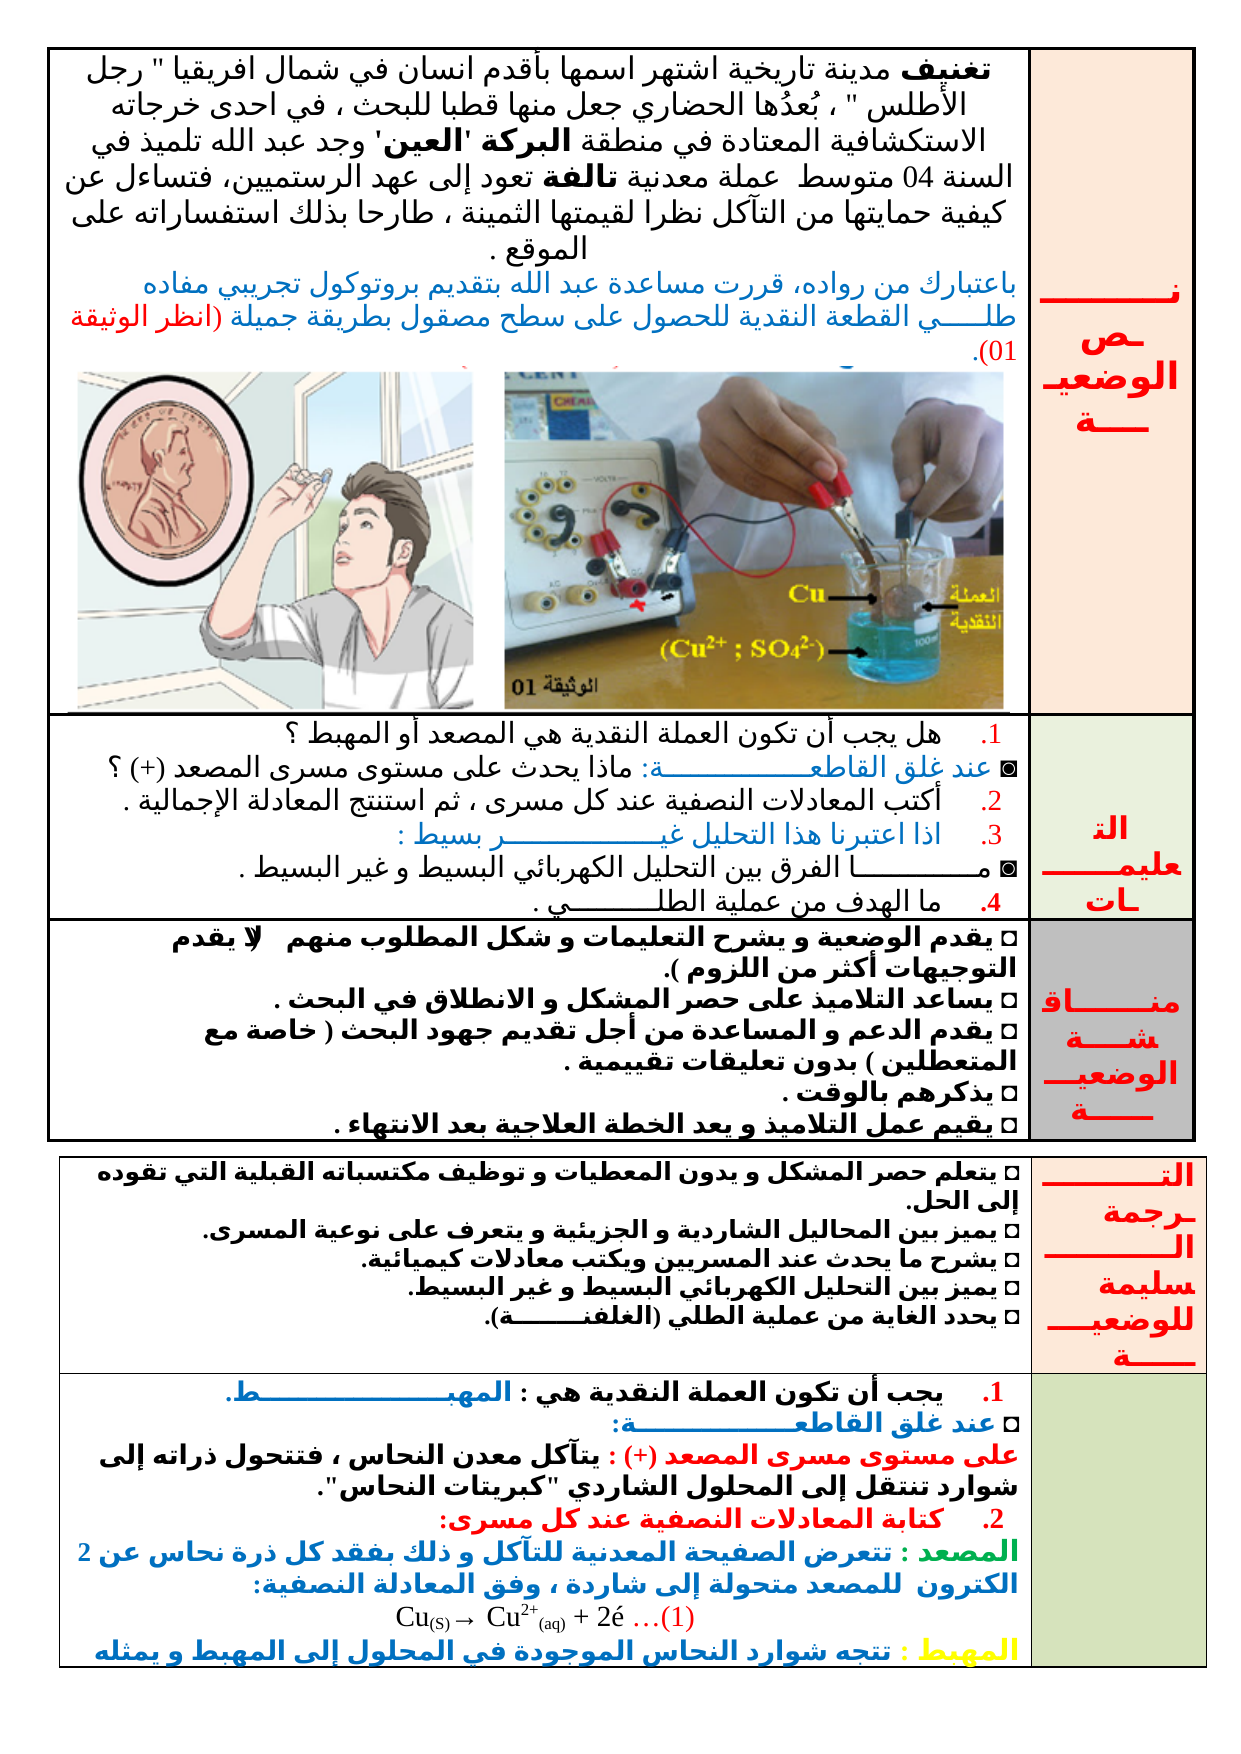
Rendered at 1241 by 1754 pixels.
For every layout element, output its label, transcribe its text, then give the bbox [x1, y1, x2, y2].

table_header التــــــــــــرجمة الــــــــــــسليمة للوضعيــــــــــة [1032, 1158, 1206, 1373]
table_header نـــــــــــص الوضعيـــــة [1031, 50, 1192, 713]
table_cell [60, 1374, 1031, 1666]
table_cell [1032, 1374, 1206, 1666]
table_cell هل يجب أن تكون العملة النقدية هي المصعد أو المهبط ؟ ◙ عند غلق القاطعـــــــــــــــــة: ماذا يحدث على مستوى مسرى المصعد (+) ؟ أكتب المعادلات النصفية عند كل مسرى ، ثم استنتج المعادلة الإجمالية . اذا اعتبرنا هذا التحليل غيــــــــــــــــــر بسيط : ◙ مــــــــــــــا الفرق بين التحليل الكهربائي البسيط و غير البسيط . ما الهدف من عملية الطلــــــــــي . [50, 716, 1028, 918]
table_header ◘ يتعلم حصر المشكل و يدون المعطيات و توظيف مكتسباته القبلية التي تقوده إلى الحل. ◘ يميز بين المحاليل الشاردية و الجزيئية و يتعرف على نوعية المسرى. ◘ يشرح ما يحدث عند المسريين ويكتب معادلات كيميائية. ◘ يميز بين التحليل الكهربائي البسيط و غير البسيط. ◘ يحدد الغاية من عملية الطلي (الغلفنــــــــة). [60, 1158, 1031, 1373]
table_header تغنيف مدينة تاريخية اشتهر اسمها بأقدم انسان في شمال افريقيا " رجل الأطلس " ، بُعدُها الحضاري جعل منها قطبا للبحث ، في احدى خرجاته الاستكشافية المعتادة في منطقة البركة 'العين' وجد عبد الله تلميذ في السنة 04 متوسط عملة معدنية تالفة تعود إلى عهد الرستميين، فتساءل عن كيفية حمايتها من التآكل نظرا لقيمتها الثمينة ، طارحا بذلك استفساراته على الموقع . باعتبارك من رواده، قررت مساعدة عبد الله بتقديم بروتوكول تجريبي مفاده طلـــــي القطعة النقدية للحصول على سطح مصقول بطريقة جميلة (انظر الوثيقة 01). [50, 50, 1028, 713]
table_cell التعليمــــــــات [1031, 716, 1192, 918]
table_cell ◘ يقدم الوضعية و يشرح التعليمات و شكل المطلوب منهم ( لا يقدم التوجيهات أكثر من اللزوم ). ◘ يساعد التلاميذ على حصر المشكل و الانطلاق في البحث . ◘ يقدم الدعم و المساعدة من أجل تقديم جهود البحث ( خاصة مع المتعطلين ) بدون تعليقات تقييمية . ◘ يذكرهم بالوقت . ◘ يقيم عمل التلاميذ و يعد الخطة العلاجية بعد الانتهاء . [50, 921, 1028, 1139]
picture [67, 366, 1010, 714]
table_cell منـــــــاقشــــة الوضعيـــــــــة [1031, 921, 1192, 1139]
